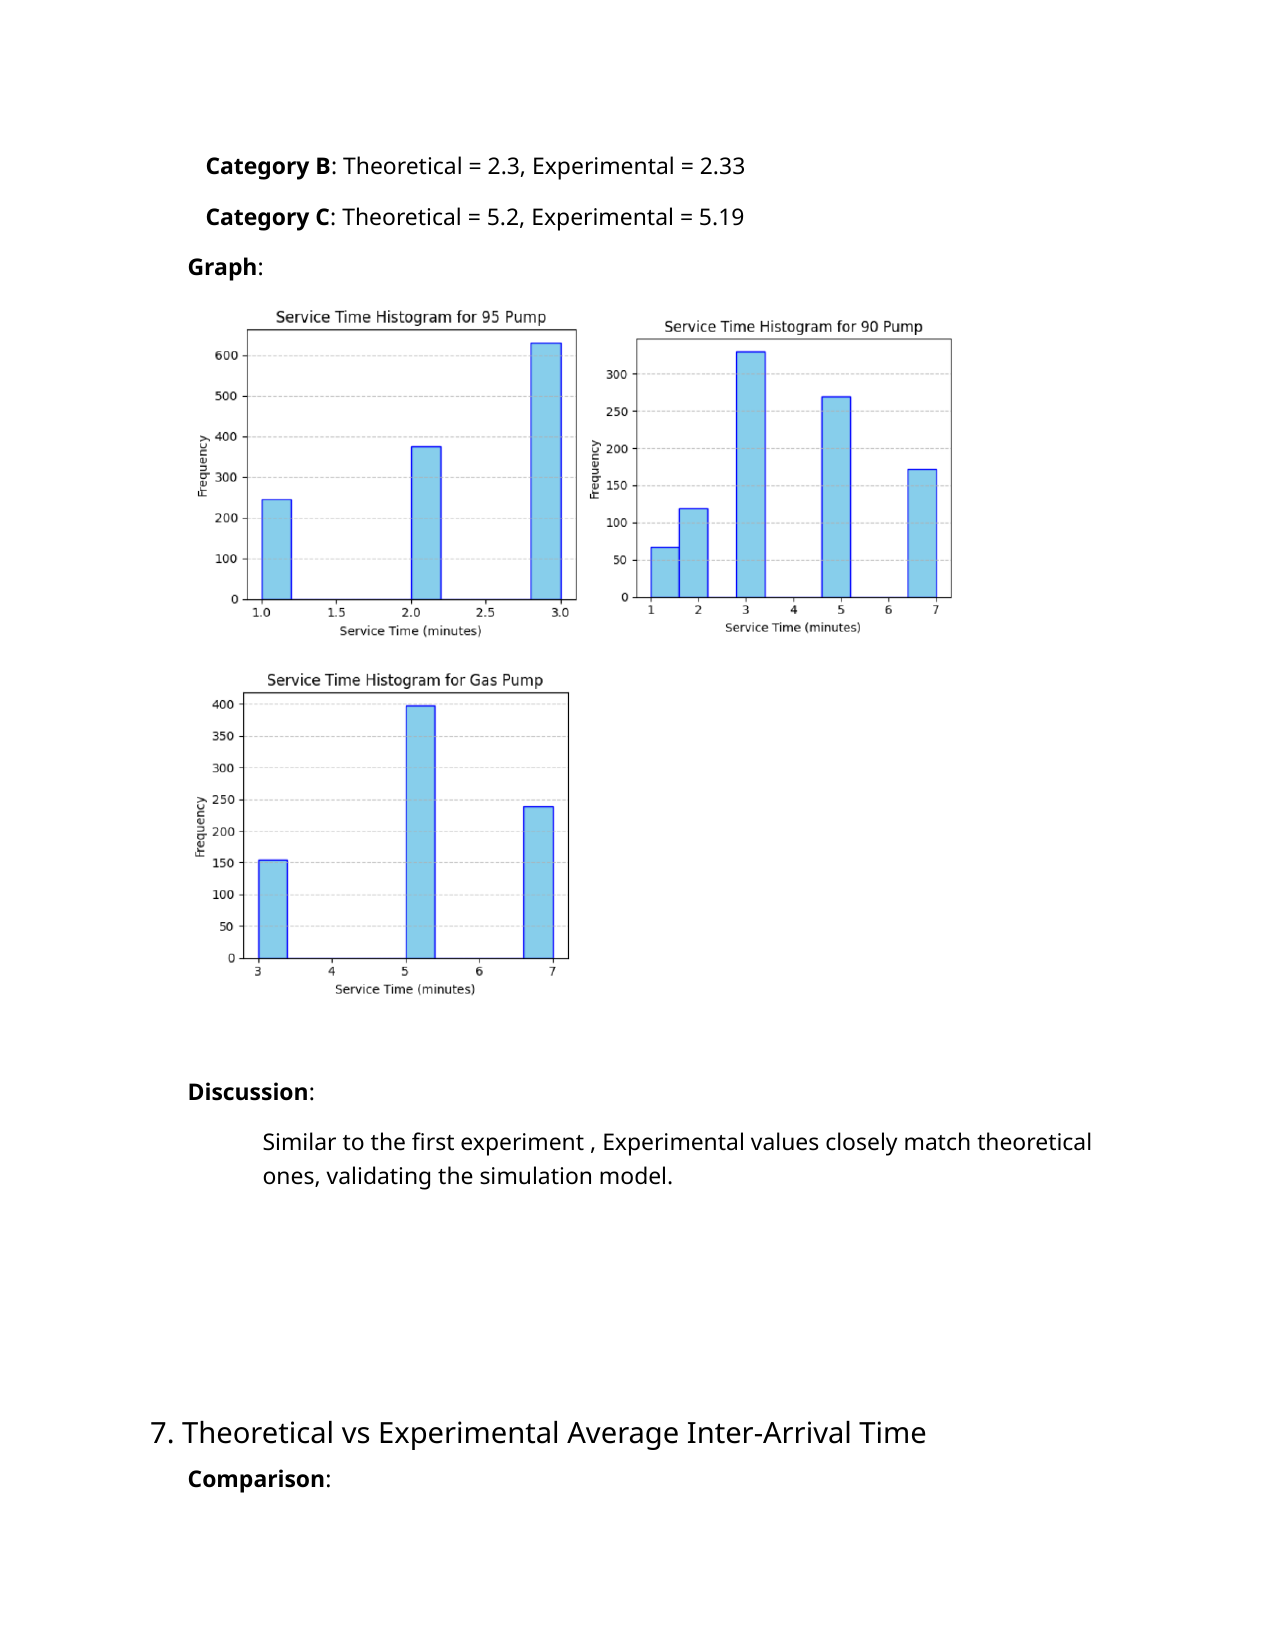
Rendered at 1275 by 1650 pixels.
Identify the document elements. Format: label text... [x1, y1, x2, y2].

picture [187, 661, 578, 1006]
text Discussion: [187, 1076, 1125, 1107]
text 7. Theoretical vs Experimental Average Inter-Arrival Time [150, 1412, 1125, 1452]
text Similar to the first experiment , Experimental values closely match theoretical ones, validating the simulation model. [262, 1126, 1125, 1191]
text Graph: [187, 251, 1125, 282]
picture [187, 301, 955, 643]
text Comparison: [187, 1463, 1125, 1494]
text Category C: Theoretical = 5.2, Experimental = 5.19 [187, 200, 1125, 232]
text Category B: Theoretical = 2.3, Experimental = 2.33 [187, 150, 1125, 181]
